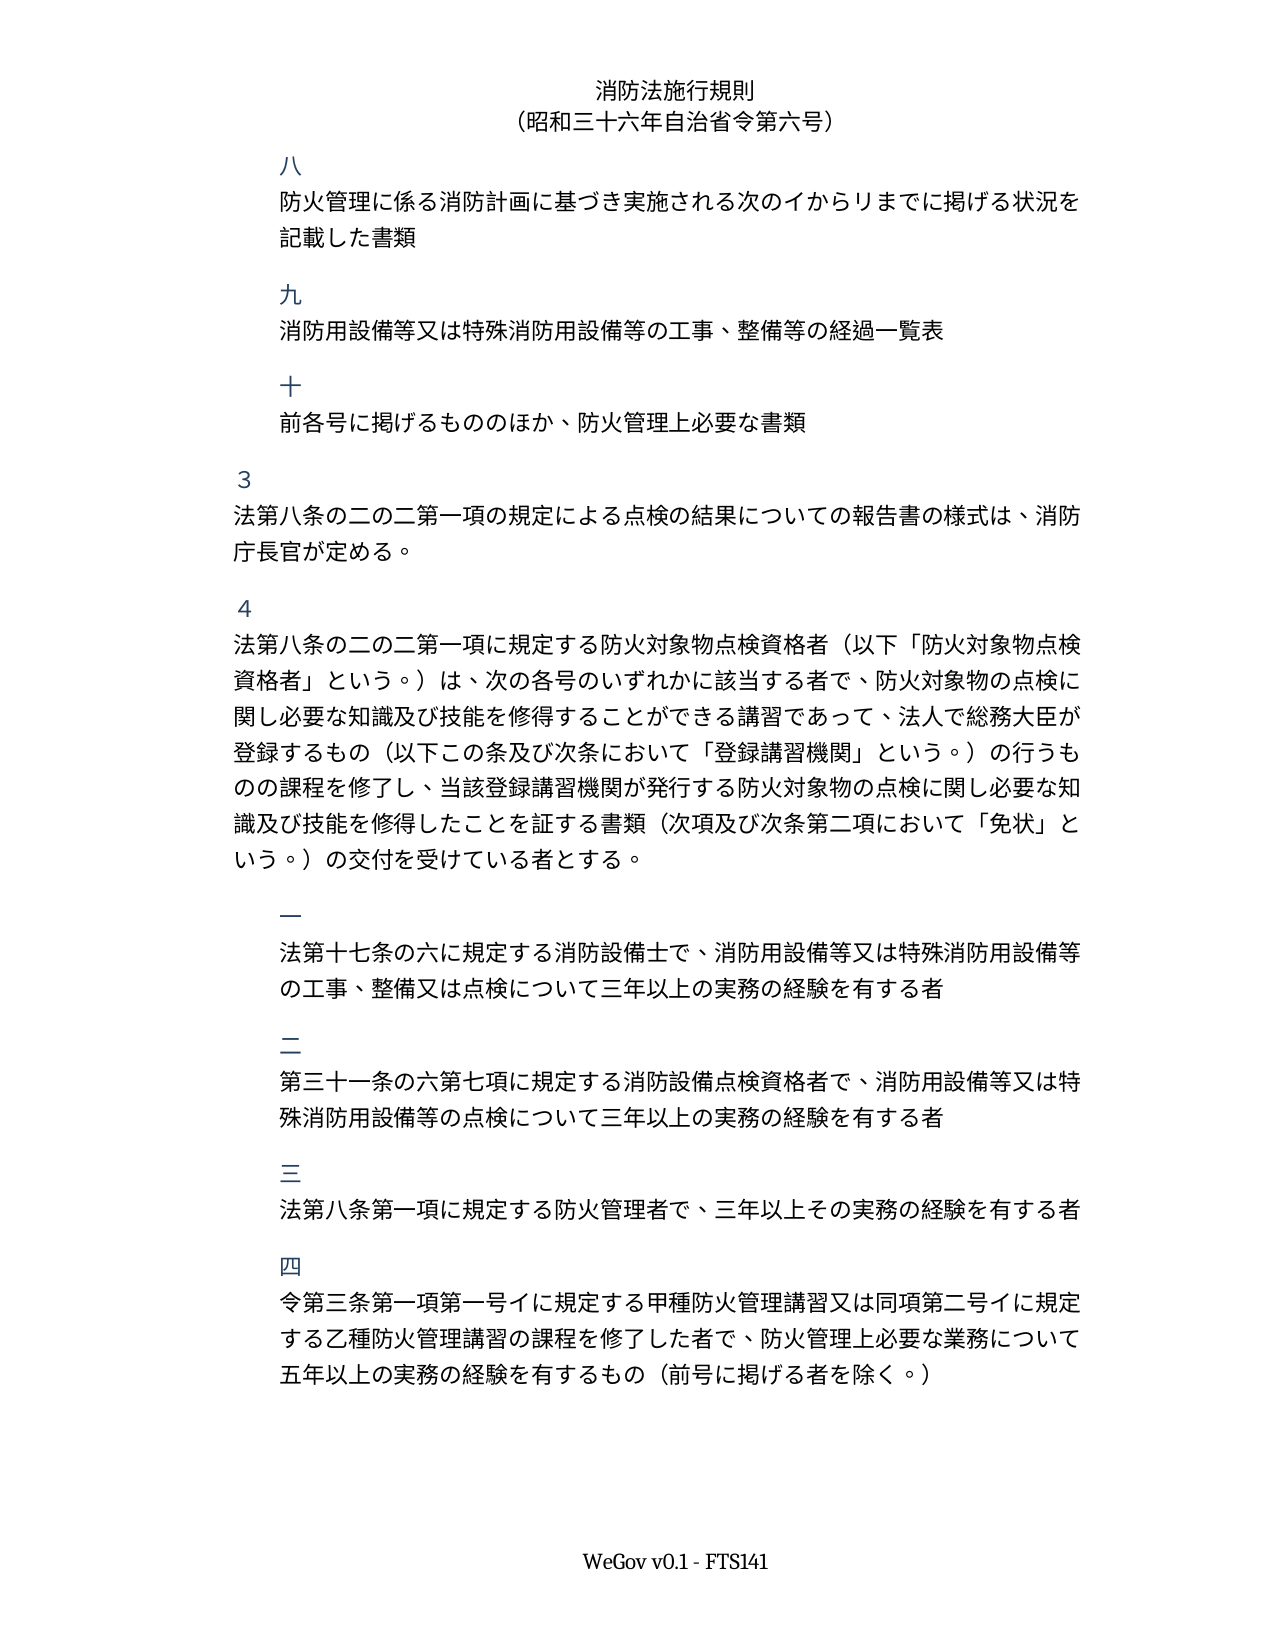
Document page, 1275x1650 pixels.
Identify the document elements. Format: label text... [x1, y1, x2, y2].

text 法第十七条の六に規定する消防設備士で、消防用設備等又は特殊消防用設備等の工事、整備又は点検について三年以上の実務の経験を有する者 [279, 937, 1087, 1004]
text 法第八条第一項に規定する防火管理者で、三年以上その実務の経験を有する者 [279, 1194, 1087, 1226]
text 第三十一条の六第七項に規定する消防設備点検資格者で、消防用設備等又は特殊消防用設備等の点検について三年以上の実務の経験を有する者 [279, 1066, 1087, 1133]
text 法第八条の二の二第一項の規定による点検の結果についての報告書の様式は、消防庁長官が定める。 [233, 500, 1087, 567]
subtitle 三 [279, 1158, 1087, 1189]
subtitle 四 [279, 1251, 1087, 1282]
text 防火管理に係る消防計画に基づき実施される次のイからリまでに掲げる状況を記載した書類 [279, 186, 1087, 253]
text 令第三条第一項第一号イに規定する甲種防火管理講習又は同項第二号イに規定する乙種防火管理講習の課程を修了した者で、防火管理上必要な業務について五年以上の実務の経験を有するもの（前号に掲げる者を除く。） [279, 1287, 1087, 1390]
subtitle 十 [279, 371, 1087, 403]
subtitle ３ [233, 464, 1087, 495]
subtitle 一 [279, 901, 1087, 932]
text 消防用設備等又は特殊消防用設備等の工事、整備等の経過一覧表 [279, 314, 1087, 346]
subtitle 八 [279, 150, 1087, 181]
text 前各号に掲げるもののほか、防火管理上必要な書類 [279, 407, 1087, 438]
subtitle 九 [279, 279, 1087, 310]
subtitle ４ [233, 593, 1087, 624]
text 法第八条の二の二第一項に規定する防火対象物点検資格者（以下「防火対象物点検資格者」という。）は、次の各号のいずれかに該当する者で、防火対象物の点検に関し必要な知識及び技能を修得することができる講習であって、法人で総務大臣が登録するもの（以下この条及び次条において「登録講習機関」という。）の行うものの課程を修了し、当該登録講習機関が発行する防火対象物の点検に関し必要な知識及び技能を修得したことを証する書類（次項及び次条第二項において「免状」という。）の交付を受けている者とする。 [233, 629, 1087, 876]
subtitle 二 [279, 1030, 1087, 1061]
